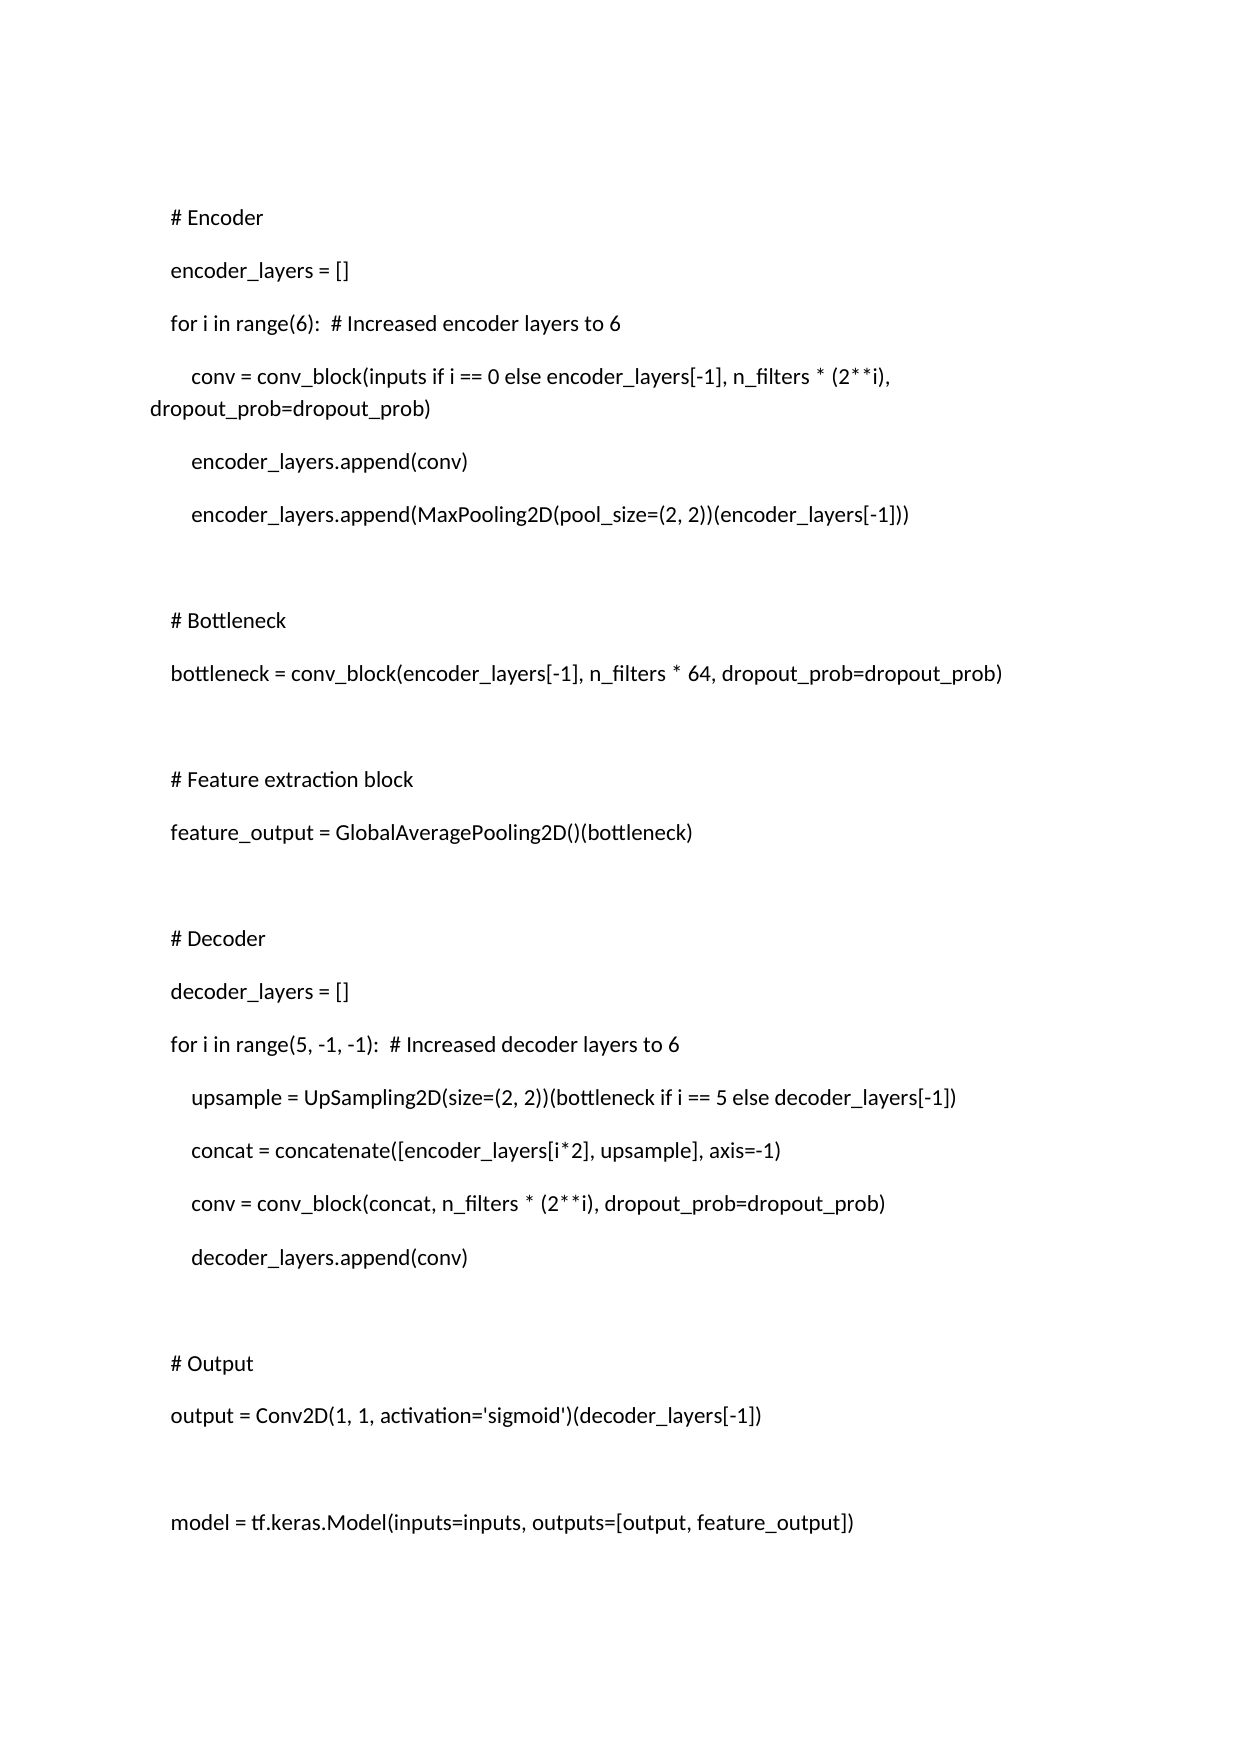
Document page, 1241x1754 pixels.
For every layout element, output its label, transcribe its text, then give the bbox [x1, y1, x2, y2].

text concat = concatenate([encoder_layers[i*2], upsample], axis=-1) [150, 1137, 1090, 1164]
text model = tf.keras.Model(inputs=inputs, outputs=[output, feature_output]) [150, 1508, 1090, 1536]
text for i in range(6): # Increased encoder layers to 6 [150, 309, 1090, 337]
text upsample = UpSampling2D(size=(2, 2))(bottleneck if i == 5 else decoder_layers[-1]) [150, 1083, 1090, 1112]
text encoder_layers.append(conv) [150, 447, 1090, 475]
text feature_output = GlobalAveragePooling2D()(bottleneck) [150, 818, 1090, 846]
text conv = conv_block(inputs if i == 0 else encoder_layers[-1], n_filters * (2**i), dropout_prob=dropout_prob) [150, 362, 1090, 422]
text for i in range(5, -1, -1): # Increased decoder layers to 6 [150, 1031, 1090, 1058]
text # Encoder [150, 203, 1090, 231]
text # Feature extraction block [150, 765, 1090, 793]
text # Decoder [150, 924, 1090, 952]
text decoder_layers = [] [150, 977, 1090, 1006]
text # Bottleneck [150, 606, 1090, 634]
text encoder_layers = [] [150, 256, 1090, 284]
text bottleneck = conv_block(encoder_layers[-1], n_filters * 64, dropout_prob=dropout_prob) [150, 659, 1090, 687]
text encoder_layers.append(MaxPooling2D(pool_size=(2, 2))(encoder_layers[-1])) [150, 500, 1090, 528]
text output = Conv2D(1, 1, activation='sigmoid')(decoder_layers[-1]) [150, 1402, 1090, 1430]
text conv = conv_block(concat, n_filters * (2**i), dropout_prob=dropout_prob) [150, 1189, 1090, 1218]
text decoder_layers.append(conv) [150, 1243, 1090, 1271]
text # Output [150, 1349, 1090, 1377]
